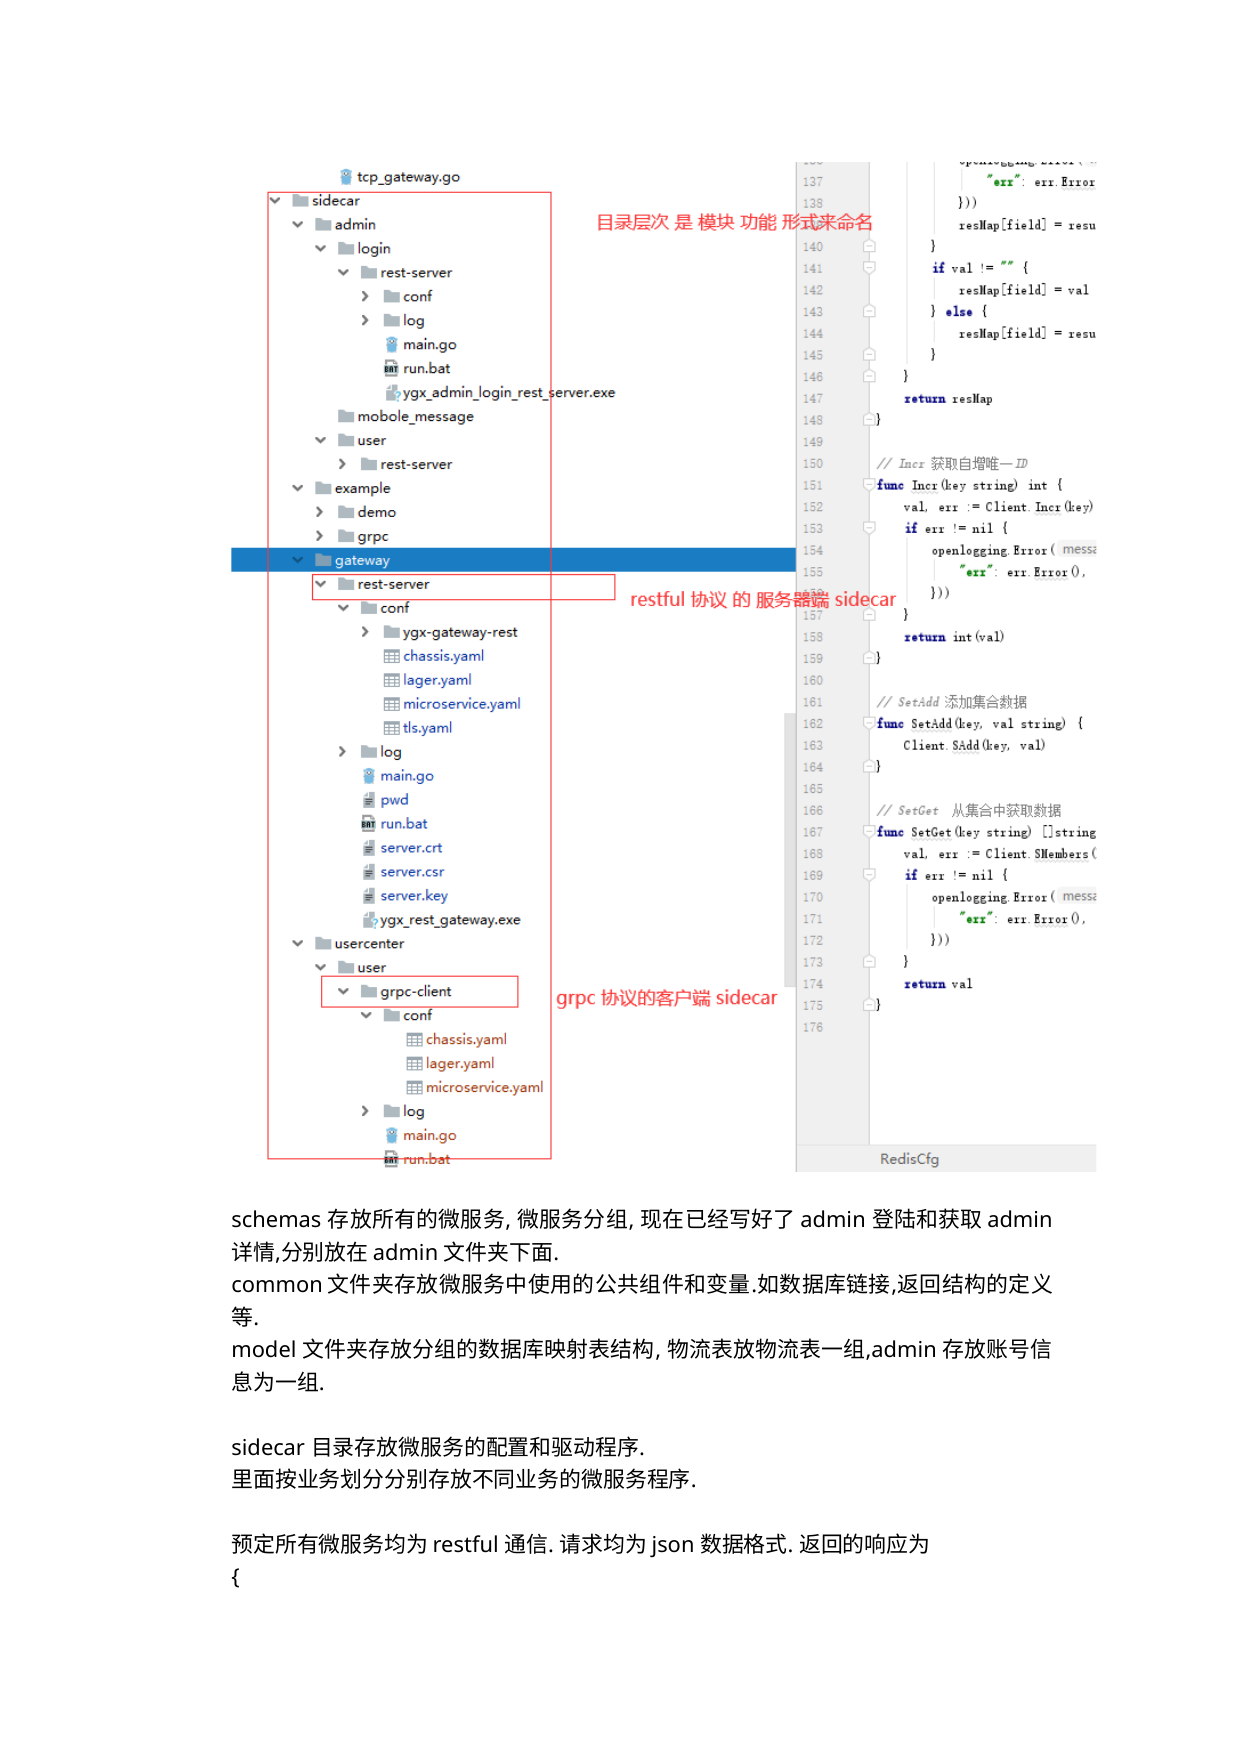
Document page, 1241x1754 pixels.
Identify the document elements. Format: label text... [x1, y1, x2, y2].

list schemas 存放所有的微服务, 微服务分组, 现在已经写好了admin 登陆和获取admin详情,分别放在admin 文件夹下面. [231, 1202, 1053, 1267]
list model 文件夹存放分组的数据库映射表结构, 物流表放物流表一组,admin 存放账号信息为一组. [231, 1332, 1053, 1397]
list common文件夹存放微服务中使用的公共组件和变量.如数据库链接,返回结构的定义等. [231, 1267, 1053, 1332]
list 里面按业务划分分别存放不同业务的微服务程序. [231, 1462, 1053, 1494]
list { [231, 1559, 1053, 1592]
picture [231, 162, 1097, 1172]
list 预定所有微服务均为restful 通信. 请求均为json 数据格式. 返回的响应为 [231, 1527, 1053, 1559]
list sidecar 目录存放微服务的配置和驱动程序. [231, 1429, 1053, 1462]
